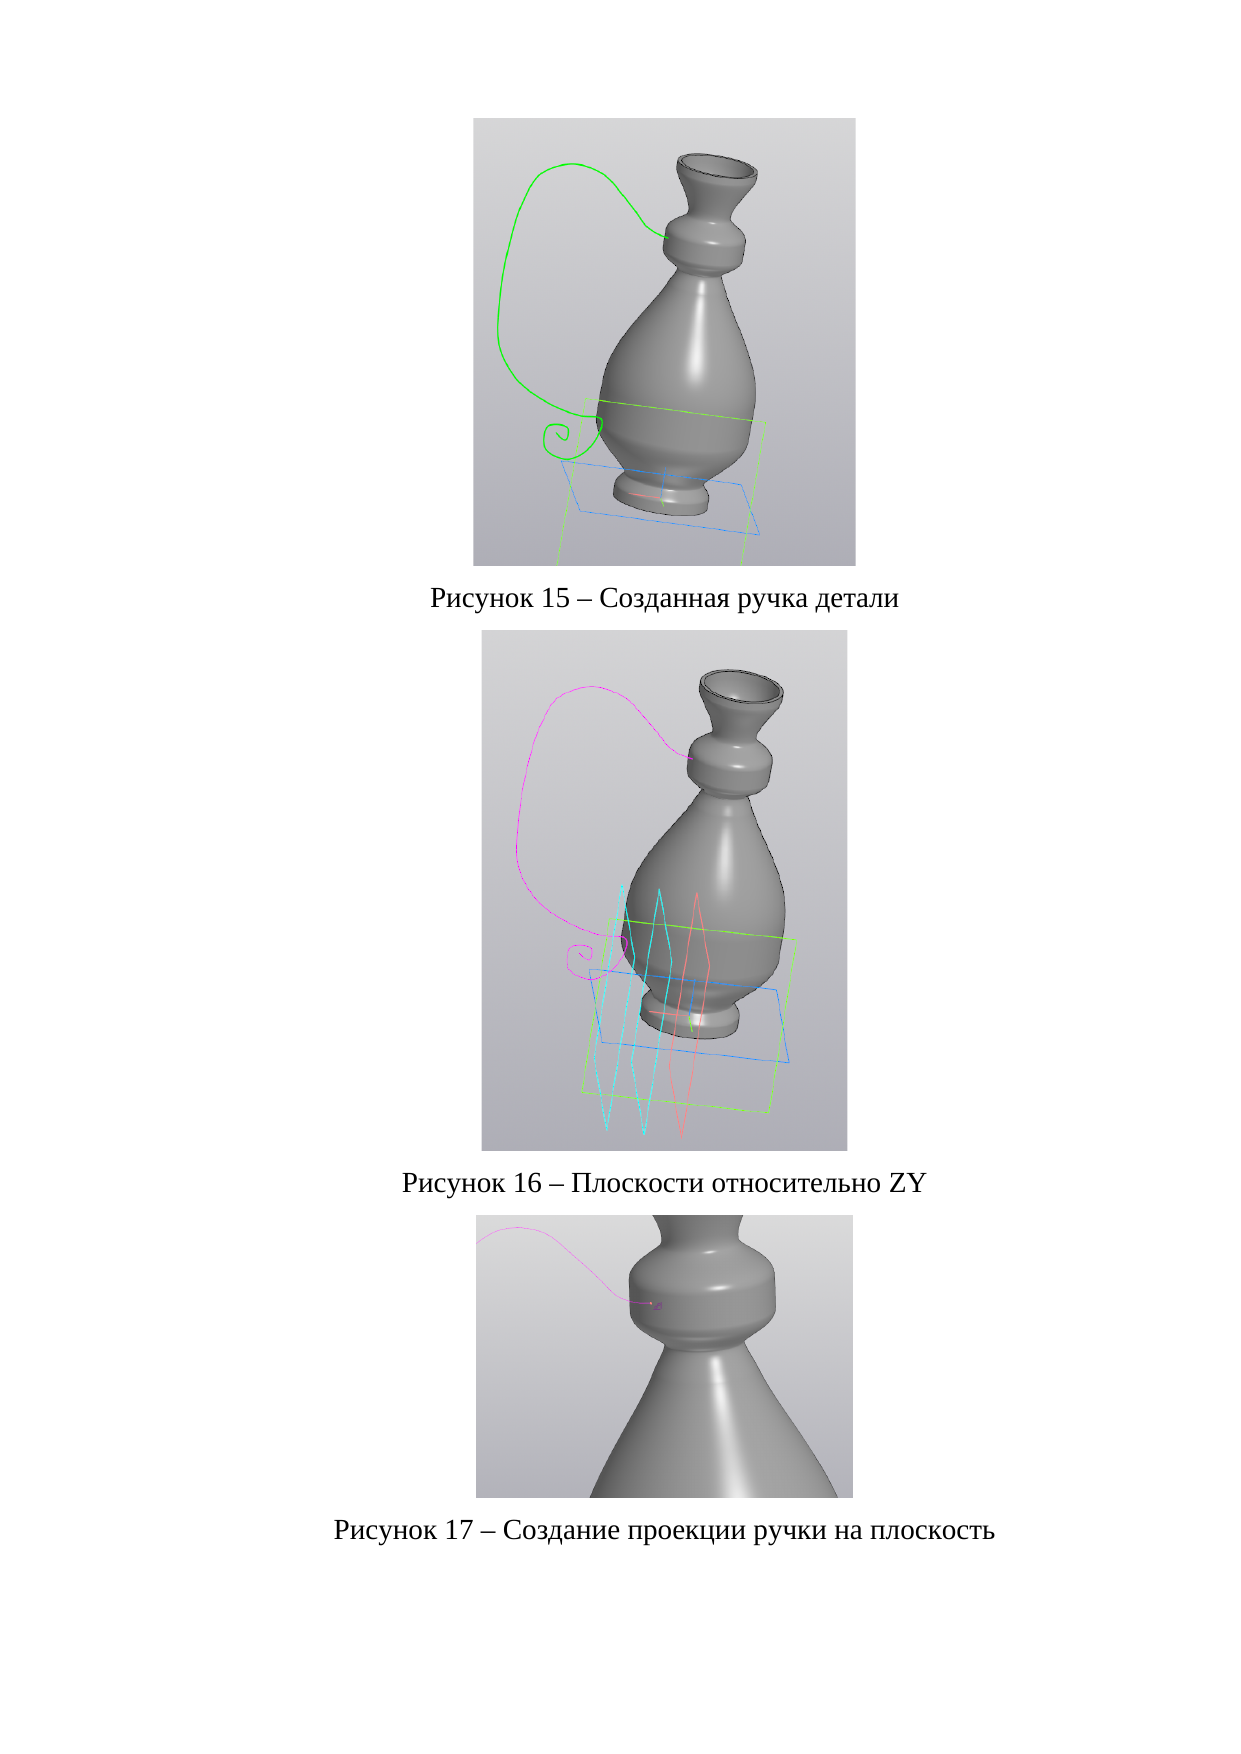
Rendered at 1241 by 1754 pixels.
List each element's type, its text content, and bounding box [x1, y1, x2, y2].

picture [473, 118, 856, 566]
text Рисунок 16 – Плоскости относительно ZY [177, 1165, 1152, 1198]
picture [481, 630, 848, 1151]
picture [476, 1215, 853, 1498]
text Рисунок 17 – Создание проекции ручки на плоскость [177, 1512, 1152, 1545]
text Рисунок 15 – Созданная ручка детали [177, 580, 1152, 613]
